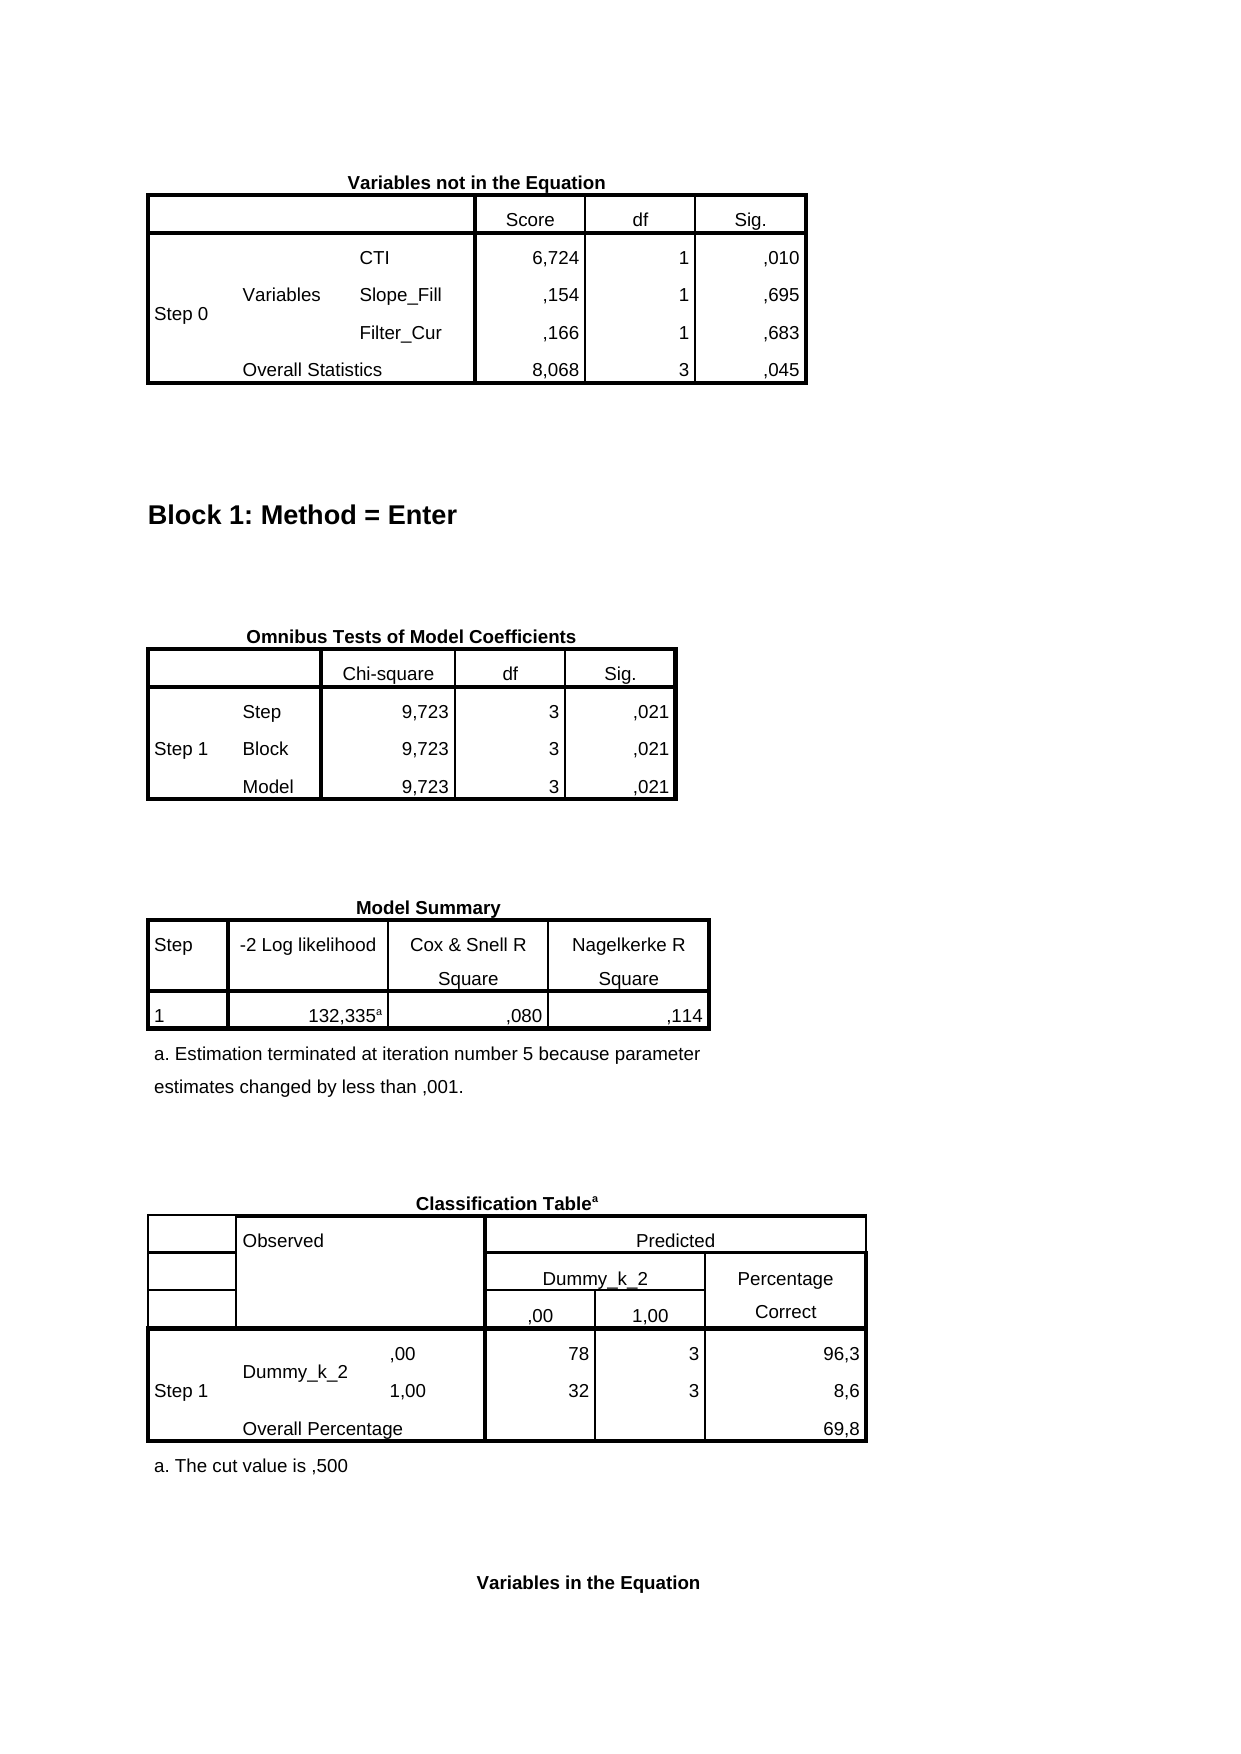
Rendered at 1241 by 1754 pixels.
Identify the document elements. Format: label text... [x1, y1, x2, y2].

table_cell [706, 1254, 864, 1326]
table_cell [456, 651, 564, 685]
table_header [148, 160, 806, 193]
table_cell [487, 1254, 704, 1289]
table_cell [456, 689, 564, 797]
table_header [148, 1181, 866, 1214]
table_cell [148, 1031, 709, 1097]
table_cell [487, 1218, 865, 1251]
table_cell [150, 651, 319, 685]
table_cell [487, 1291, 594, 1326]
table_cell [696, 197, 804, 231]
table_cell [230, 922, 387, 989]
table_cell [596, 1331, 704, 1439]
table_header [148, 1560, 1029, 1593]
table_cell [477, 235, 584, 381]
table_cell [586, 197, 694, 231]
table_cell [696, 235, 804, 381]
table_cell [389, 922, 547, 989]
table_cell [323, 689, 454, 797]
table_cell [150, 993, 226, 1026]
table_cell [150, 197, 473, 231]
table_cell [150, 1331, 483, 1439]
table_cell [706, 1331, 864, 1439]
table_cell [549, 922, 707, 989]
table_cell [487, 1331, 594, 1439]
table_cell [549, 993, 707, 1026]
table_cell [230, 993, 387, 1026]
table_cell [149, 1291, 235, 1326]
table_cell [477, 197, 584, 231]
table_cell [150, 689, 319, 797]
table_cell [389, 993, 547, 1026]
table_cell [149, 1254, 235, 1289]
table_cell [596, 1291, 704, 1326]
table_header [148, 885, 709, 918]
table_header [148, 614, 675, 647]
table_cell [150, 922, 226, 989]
text Block 1: Method = Enter [148, 499, 1093, 531]
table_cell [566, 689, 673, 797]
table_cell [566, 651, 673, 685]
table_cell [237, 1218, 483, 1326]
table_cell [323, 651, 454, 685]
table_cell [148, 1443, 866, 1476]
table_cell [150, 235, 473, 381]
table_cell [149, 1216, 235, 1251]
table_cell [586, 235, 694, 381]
